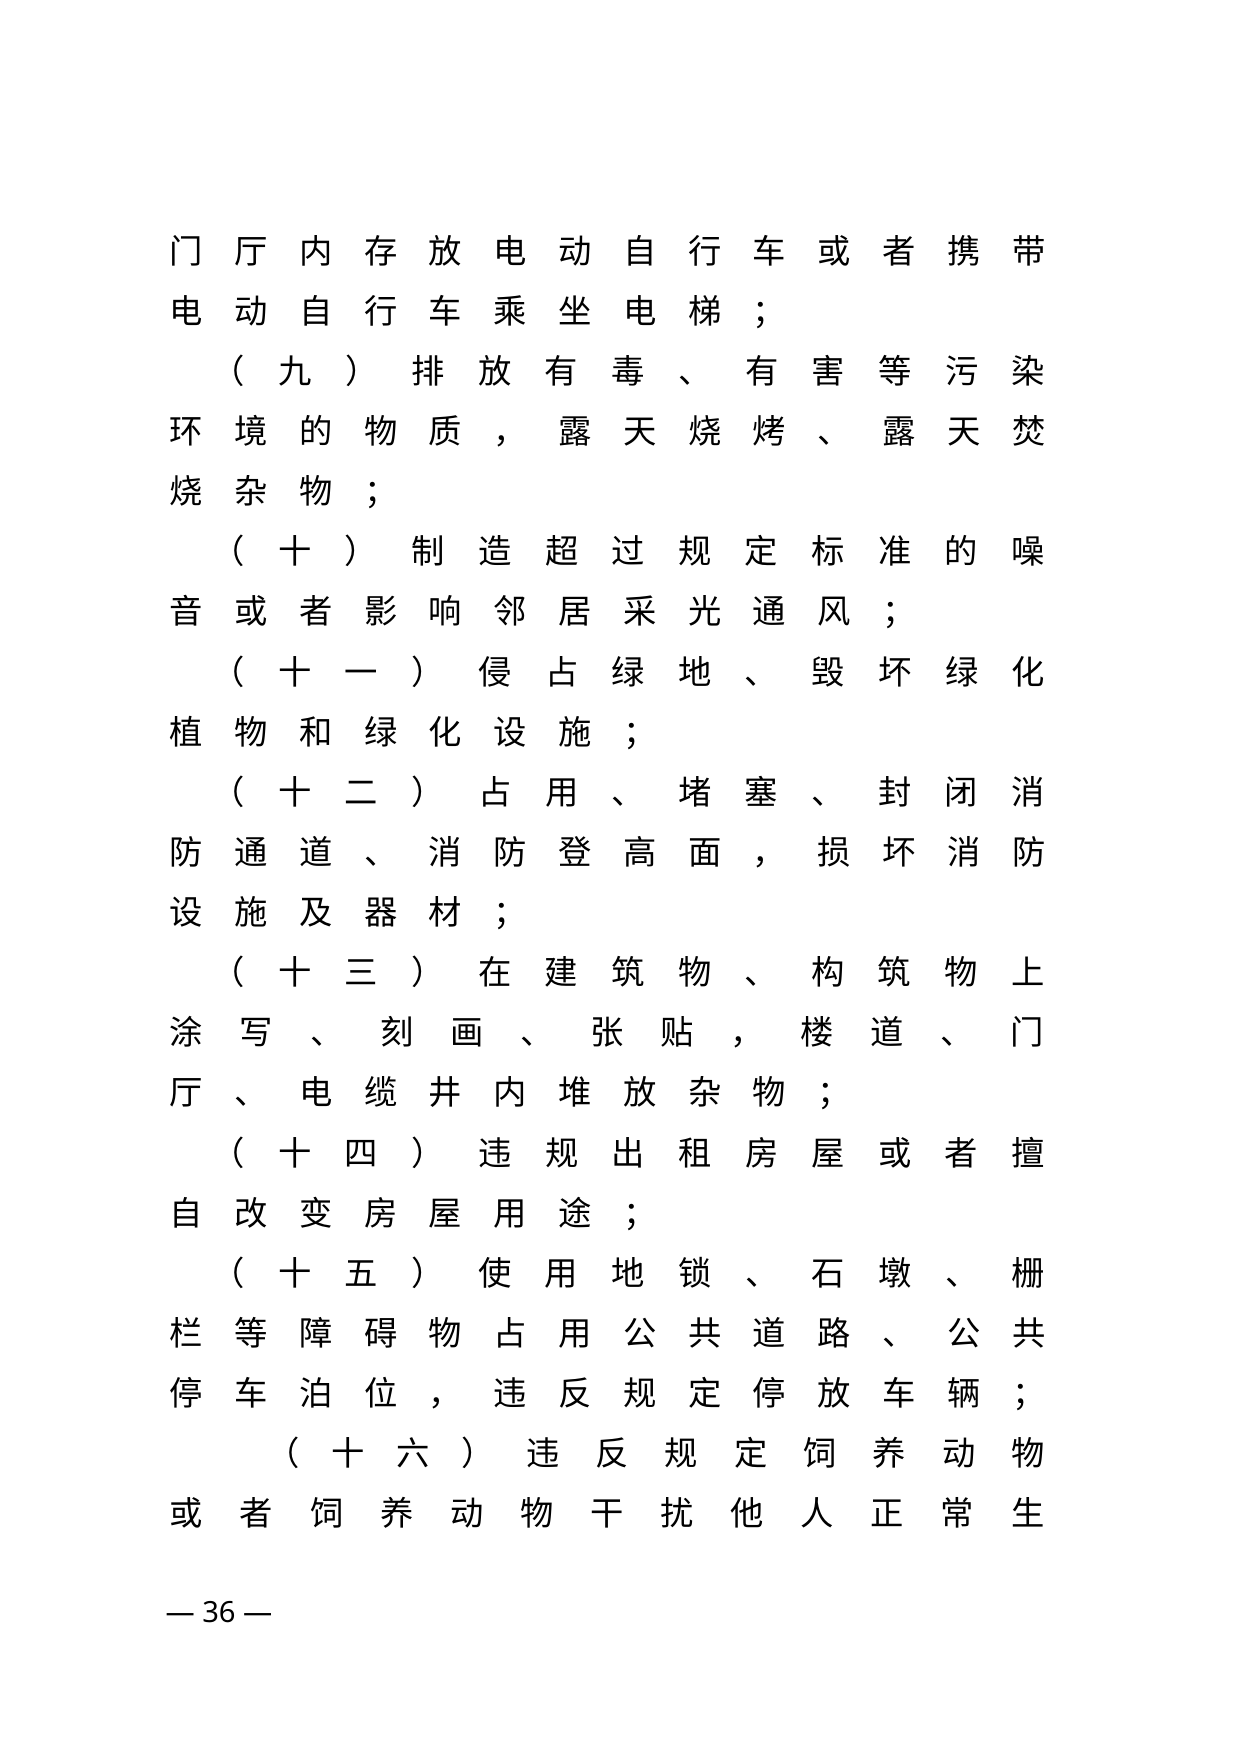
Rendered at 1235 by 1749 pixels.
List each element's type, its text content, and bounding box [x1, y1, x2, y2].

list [169, 1421, 1077, 1541]
text （九）排放有毒、有害等污染环境的物质，露天烧烤、露天焚烧杂物； [169, 339, 1077, 519]
text （十一）侵占绿地、毁坏绿化植物和绿化设施； [169, 639, 1077, 760]
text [169, 219, 1077, 339]
text （十）制造超过规定标准的噪音或者影响邻居采光通风； [169, 519, 1077, 639]
text （十五）使用地锁、石墩、栅栏等障碍物占用公共道路、公共停车泊位，违反规定停放车辆； [169, 1241, 1077, 1421]
text （十三）在建筑物、构筑物上涂写、刻画、张贴，楼道、门厅、电缆井内堆放杂物； [169, 940, 1077, 1120]
text （十四）违规出租房屋或者擅自改变房屋用途； [169, 1120, 1077, 1241]
text （十二）占用、堵塞、封闭消防通道、消防登高面，损坏消防设施及器材； [169, 760, 1077, 940]
